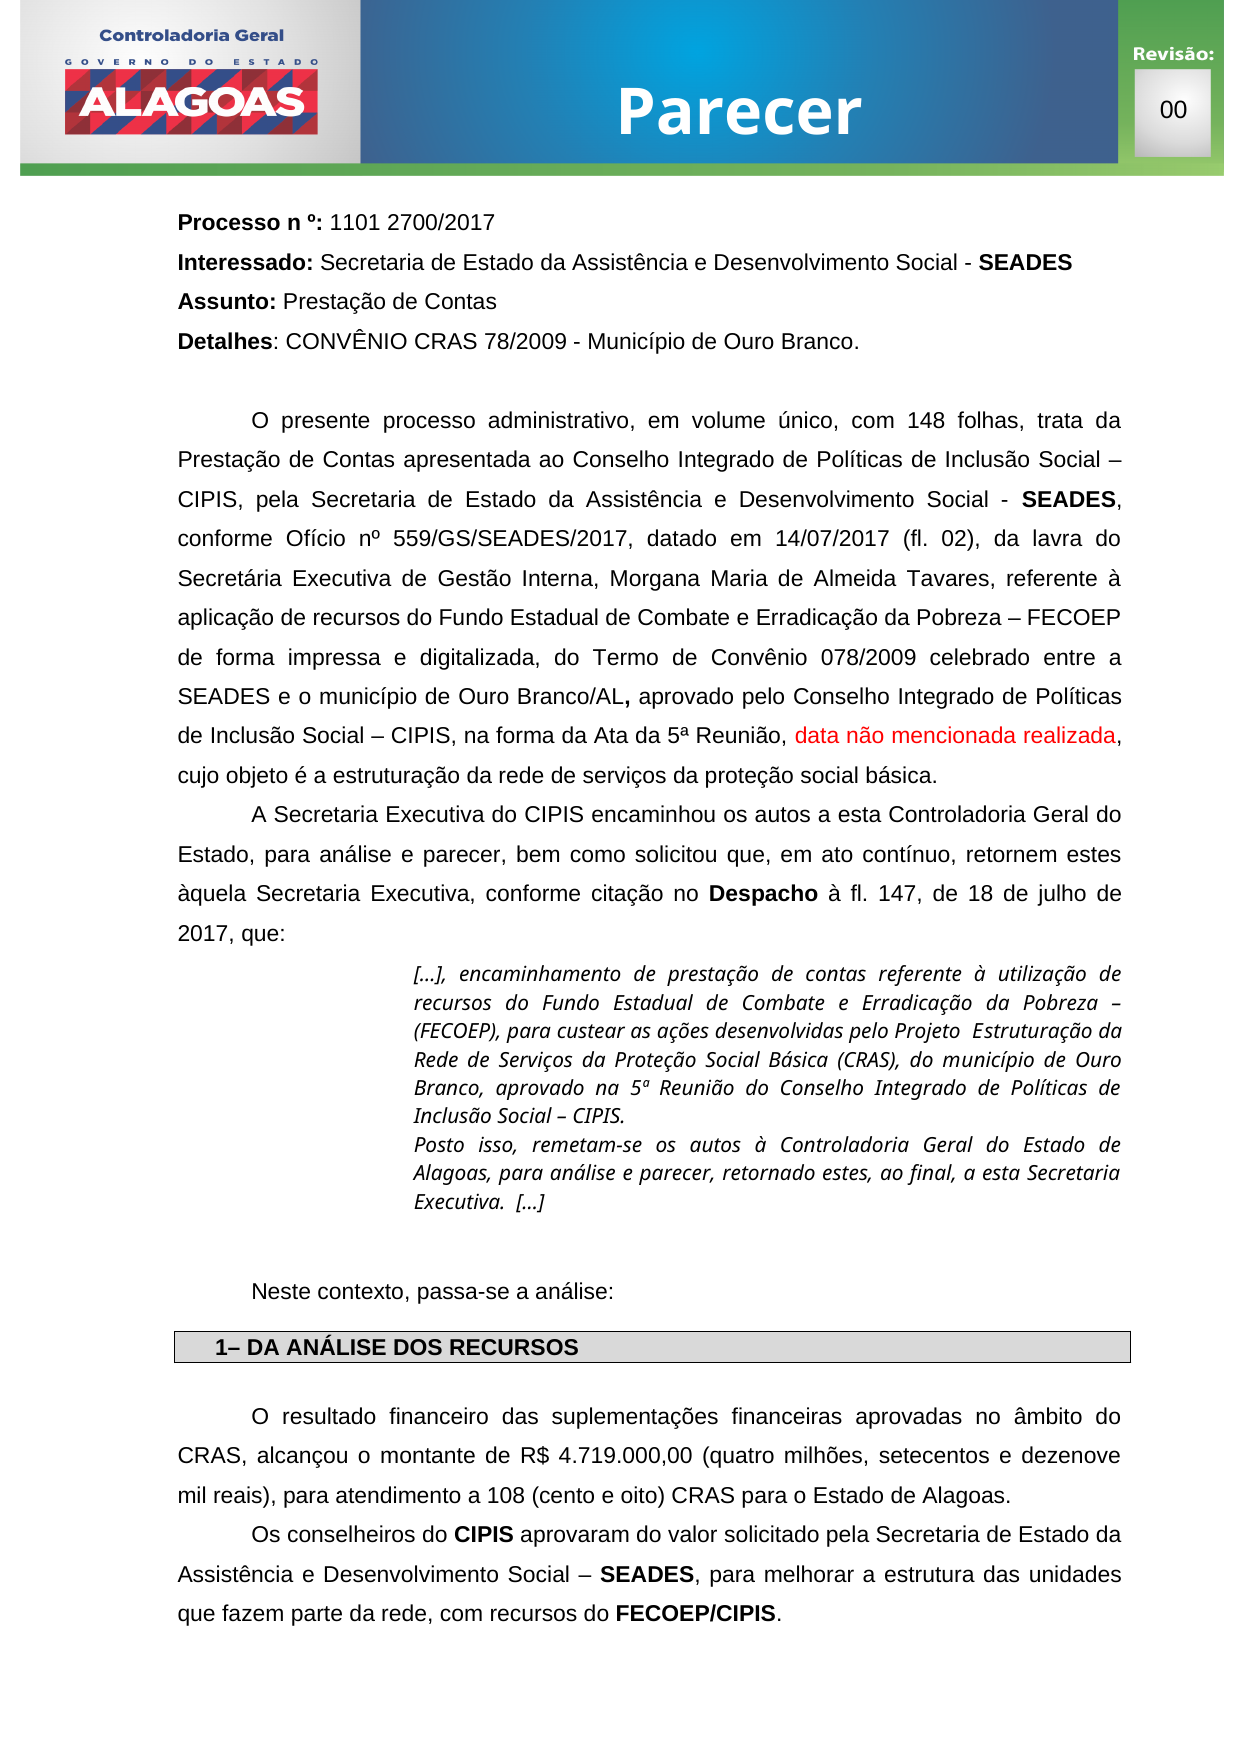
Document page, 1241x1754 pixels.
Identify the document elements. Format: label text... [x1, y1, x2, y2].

text O presente processo administrativo, em volume único, com 148 folhas, trata da Prestação de Contas apresentada ao Conselho Integrado de Políticas de Inclusão Social – CIPIS, pela Secretaria de Estado da Assistência e Desenvolvimento Social - SEADES, conforme Ofício nº 559/GS/SEADES/2017, datado em 14/07/2017 (fl. 02), da lavra do Secretária Executiva de Gestão Interna, Morgana Maria de Almeida Tavares, referente à aplicação de recursos do Fundo Estadual de Combate e Erradicação da Pobreza – FECOEP de forma impressa e digitalizada, do Termo de Convênio 078/2009 celebrado entre a SEADES e o município de Ouro Branco/AL, aprovado pelo Conselho Integrado de Políticas de Inclusão Social – CIPIS, na forma da Ata da 5ª Reunião, data não mencionada realizada, cujo objeto é a estruturação da rede de serviços da proteção social básica. [177, 407, 1122, 788]
text Posto isso, remetam-se os autos à Controladoria Geral do Estado de Alagoas, para análise e parecer, retornado estes, ao final, a esta Secretaria Executiva. [...] [413, 1130, 1122, 1215]
picture [668, 119, 680, 128]
text Os conselheiros do CIPIS aprovaram do valor solicitado pela Secretaria de Estado da Assistência e Desenvolvimento Social – SEADES, para melhorar a estrutura das unidades que fazem parte da rede, com recursos do FECOEP/CIPIS. [177, 1521, 1122, 1626]
picture [631, 96, 642, 110]
text O resultado financeiro das suplementações financeiras aprovadas no âmbito do CRAS, alcançou o montante de R$ 4.719.000,00 (quatro milhões, setecentos e dezenove mil reais), para atendimento a 108 (cento e oito) CRAS para o Estado de Alagoas. [177, 1403, 1122, 1508]
text Assunto: Prestação de Contas [177, 288, 1122, 314]
text [...], encaminhamento de prestação de contas referente à utilização de recursos do Fundo Estadual de Combate e Erradicação da Pobreza – (FECOEP), para custear as ações desenvolvidas pelo Projeto Estruturação da Rede de Serviços da Proteção Social Básica (CRAS), do município de Ouro Branco, aprovado na 5ª Reunião do Conselho Integrado de Políticas de Inclusão Social – CIPIS. [413, 959, 1122, 1130]
text A Secretaria Executiva do CIPIS encaminhou os autos a esta Controladoria Geral do Estado, para análise e parecer, bem como solicitou que, em ato contínuo, retornem estes àquela Secretaria Executiva, conforme citação no Despacho à fl. 147, de 18 de julho de 2017, que: [177, 801, 1122, 946]
text Neste contexto, passa-se a análise: [177, 1278, 1122, 1304]
text 1– DA ANÁLISE DOS RECURSOS [175, 1332, 1130, 1362]
text Processo n º: 1101 2700/2017 [177, 209, 1122, 236]
text Interessado: Secretaria de Estado da Assistência e Desenvolvimento Social - SEADES [177, 249, 1122, 275]
text Detalhes: CONVÊNIO CRAS 78/2009 - Município de Ouro Branco. [177, 328, 1122, 354]
picture [20, 0, 1224, 176]
